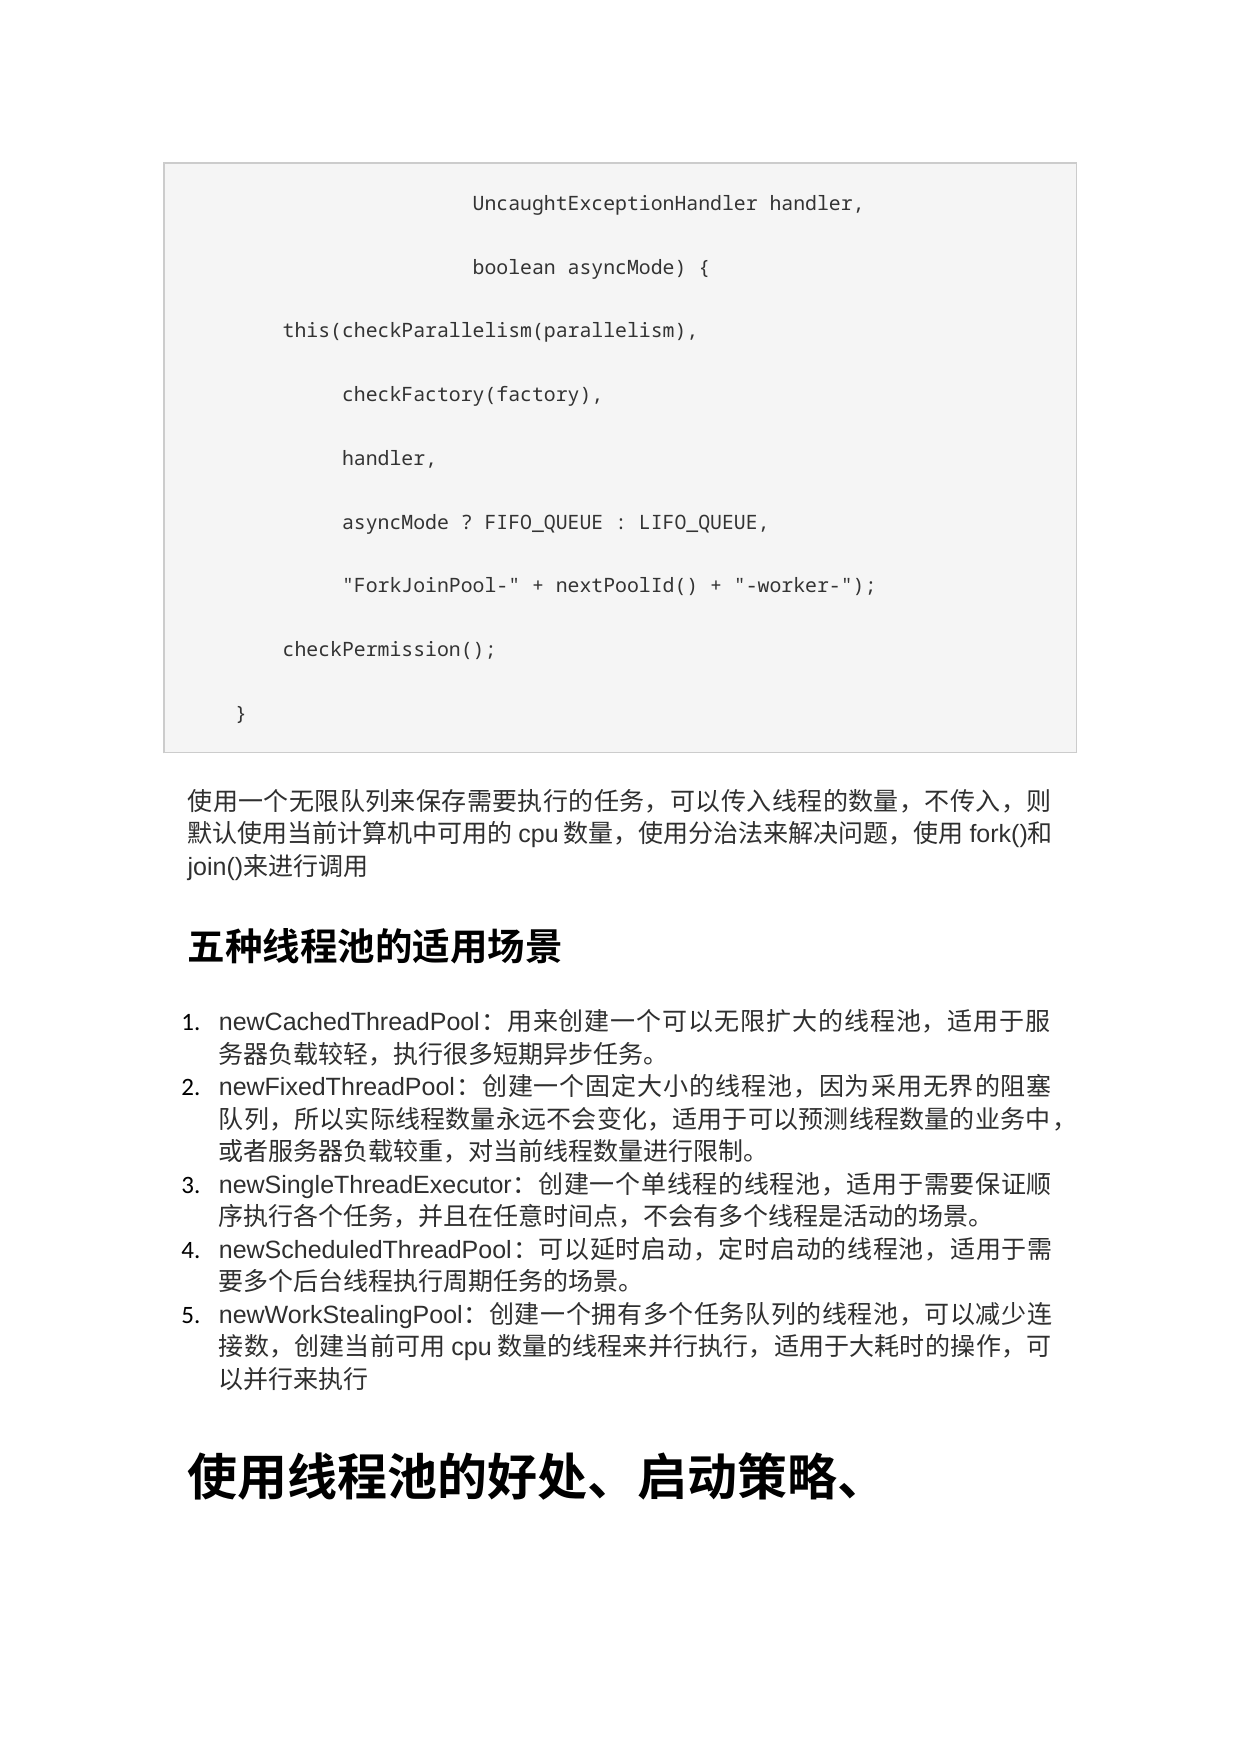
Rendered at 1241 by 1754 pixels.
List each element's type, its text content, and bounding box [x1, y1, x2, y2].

text asyncMode ? FIFO_QUEUE : LIFO_QUEUE, [165, 481, 1076, 538]
list newScheduledThreadPool：可以延时启动，定时启动的线程池，适用于需要多个后台线程执行周期任务的场景。 [181, 1233, 1053, 1298]
list newWorkStealingPool：创建一个拥有多个任务队列的线程池，可以减少连接数，创建当前可用cpu数量的线程来并行执行，适用于大耗时的操作，可以并行来执行 [181, 1298, 1053, 1396]
text checkPermission(); [165, 608, 1076, 665]
text "ForkJoinPool-" + nextPoolId() + "-worker-"); [165, 544, 1076, 601]
text 使用一个无限队列来保存需要执行的任务，可以传入线程的数量，不传入，则默认使用当前计算机中可用的cpu数量，使用分治法来解决问题，使用fork()和join()来进行调用 [187, 785, 1053, 882]
subtitle 使用线程池的好处、启动策略、 [187, 1425, 1053, 1522]
list newFixedThreadPool：创建一个固定大小的线程池，因为采用无界的阻塞队列，所以实际线程数量永远不会变化，适用于可以预测线程数量的业务中，或者服务器负载较重，对当前线程数量进行限制。 [181, 1071, 1053, 1168]
text boolean asyncMode) { [165, 226, 1076, 283]
text UncaughtExceptionHandler handler, [165, 164, 1076, 219]
text } [165, 672, 1076, 752]
text handler, [165, 417, 1076, 474]
list newCachedThreadPool：用来创建一个可以无限扩大的线程池，适用于服务器负载较轻，执行很多短期异步任务。 [181, 1006, 1053, 1071]
text this(checkParallelism(parallelism), [165, 289, 1076, 346]
subtitle 五种线程池的适用场景 [187, 911, 1053, 976]
list newSingleThreadExecutor：创建一个单线程的线程池，适用于需要保证顺序执行各个任务，并且在任意时间点，不会有多个线程是活动的场景。 [181, 1168, 1053, 1233]
text checkFactory(factory), [165, 353, 1076, 410]
